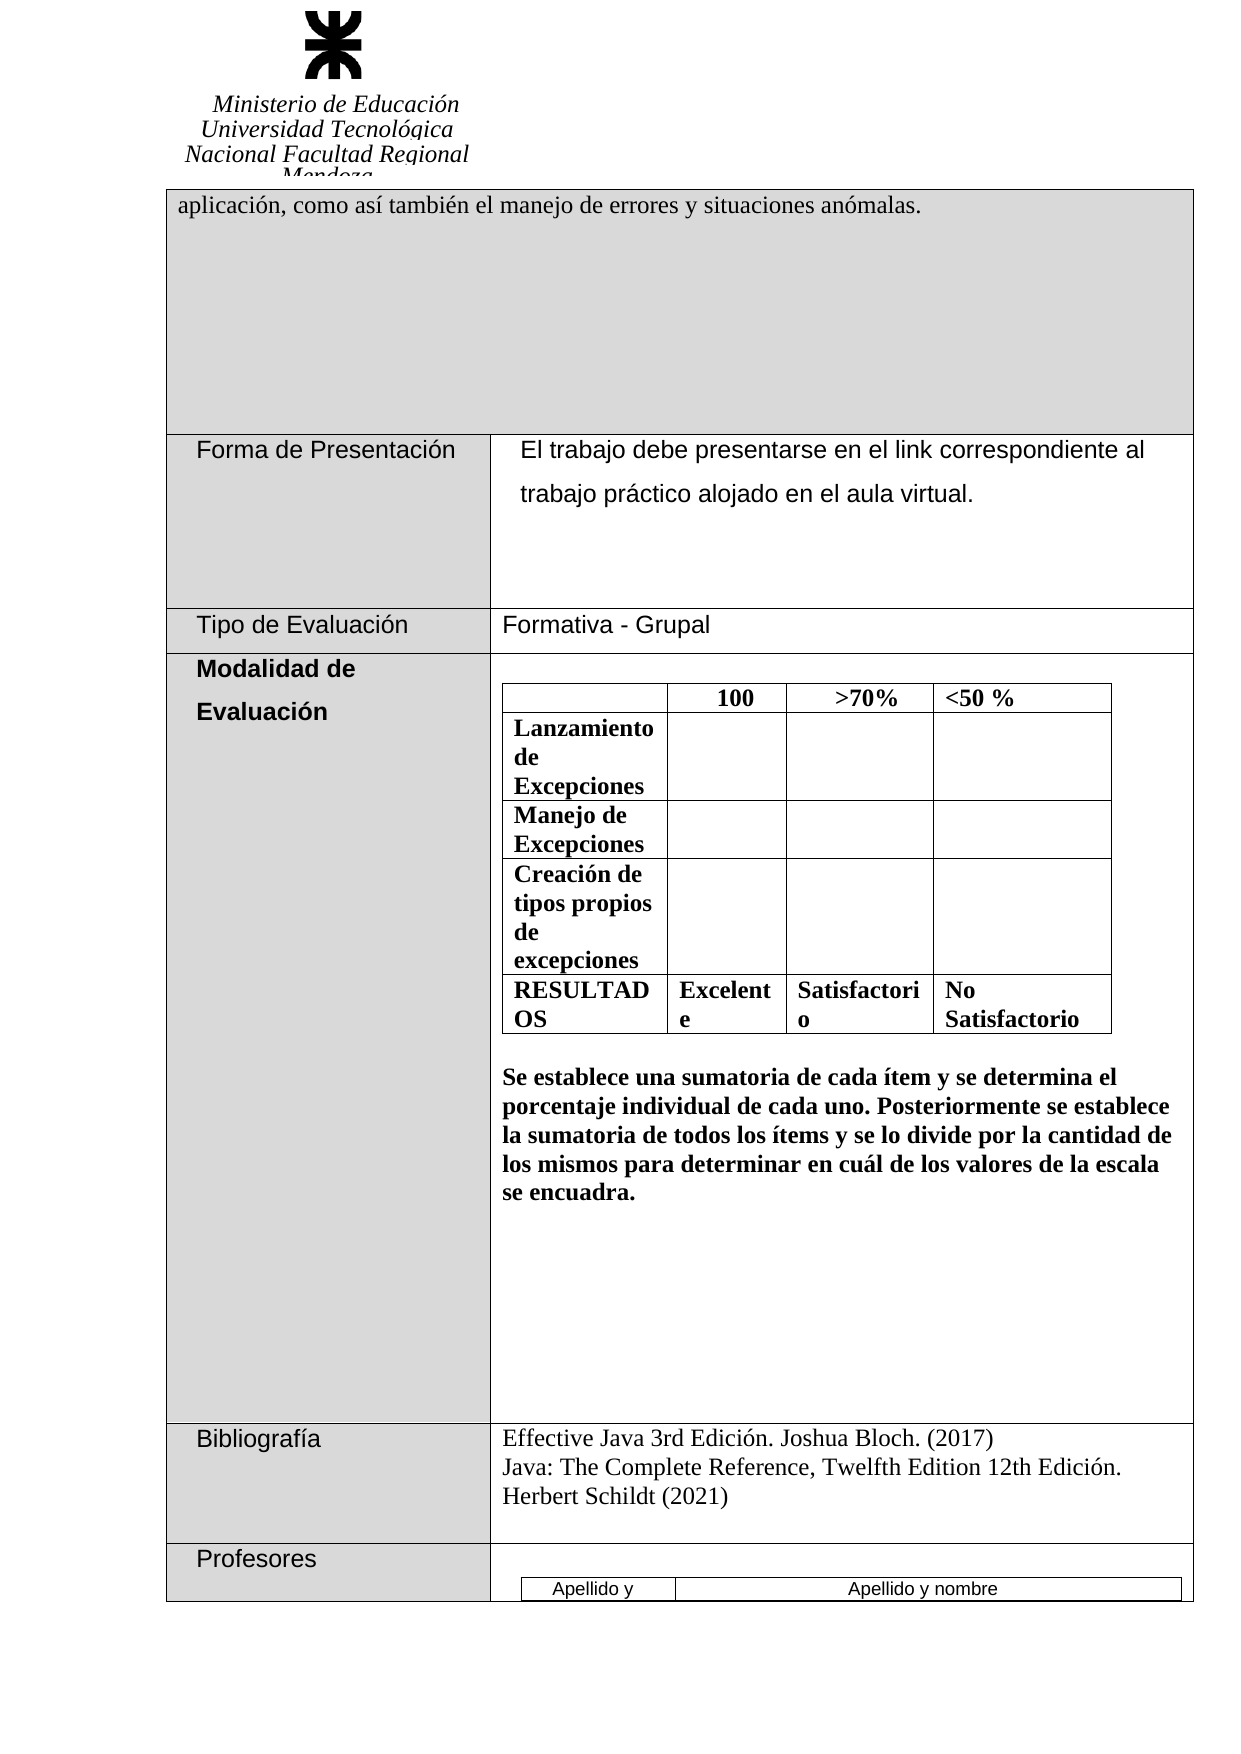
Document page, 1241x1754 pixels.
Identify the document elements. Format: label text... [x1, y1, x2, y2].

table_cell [167, 1544, 490, 1601]
picture [305, 11, 362, 81]
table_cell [167, 190, 1193, 434]
table_cell [491, 1544, 1193, 1601]
table_cell Bibliografía [167, 1424, 490, 1543]
table_cell Formativa - Grupal [491, 609, 1193, 653]
table_cell El trabajo debe presentarse en el link correspondiente al trabajo práctico alojado en el aula virtual. [491, 435, 1193, 608]
table_cell Tipo de Evaluación [167, 609, 490, 653]
table_cell Modalidad de Evaluación [167, 654, 490, 1422]
table_cell Forma de Presentación [167, 435, 490, 608]
table_cell Se establece una sumatoria de cada ítem y se determina el porcentaje individual de cada uno. Posteriormente se establece la sumatoria de todos los ítems y se lo divide por la cantidad de los mismos para determinar en cuál de los valores de la escala se encuadra. [491, 654, 1193, 1422]
table_cell Effective Java 3rd Edición. Joshua Bloch. (2017) Java: The Complete Reference, Twelfth Edition 12th Edición. Herbert Schildt (2021) [491, 1424, 1193, 1543]
